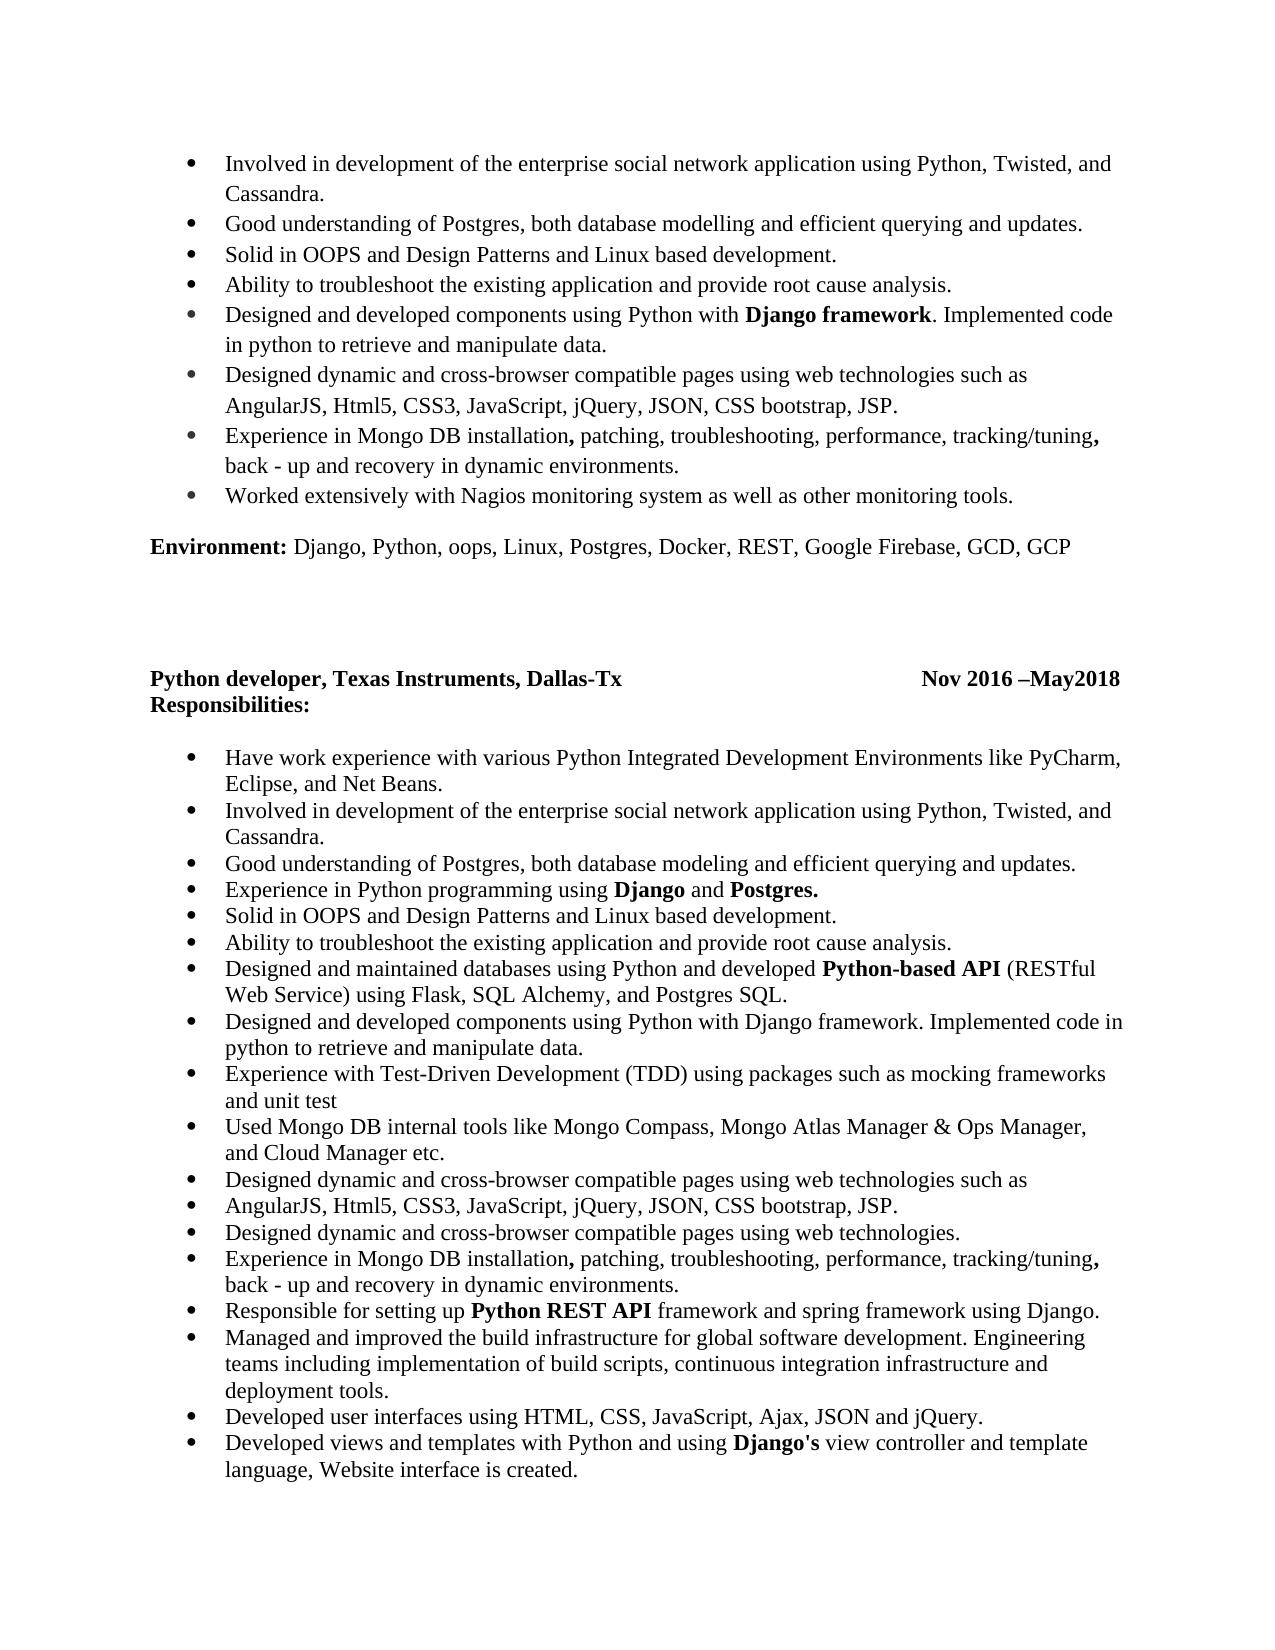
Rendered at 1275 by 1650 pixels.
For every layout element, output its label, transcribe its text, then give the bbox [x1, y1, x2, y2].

list Developed user interfaces using HTML, CSS, JavaScript, Ajax, JSON and jQuery. [187, 1403, 1125, 1429]
list Designed and developed components using Python with Django framework. Implemented code in python to retrieve and manipulate data. [187, 1008, 1125, 1060]
list Worked extensively with Nagios monitoring system as well as other monitoring tools. [187, 482, 1125, 509]
list Have work experience with various Python Integrated Development Environments like PyCharm, Eclipse, and Net Beans. [187, 744, 1125, 797]
list Developed views and templates with Python and using Django's view controller and template language, Website interface is created. [187, 1429, 1125, 1482]
list Experience with Test-Driven Development (TDD) using packages such as mocking frameworks and unit test [187, 1060, 1125, 1113]
list Experience in Mongo DB installation, patching, troubleshooting, performance, tracking/tuning, back - up and recovery in dynamic environments. [187, 1245, 1125, 1298]
list Good understanding of Postgres, both database modeling and efficient querying and updates. [187, 849, 1125, 876]
text Responsibilities: [150, 691, 1125, 718]
list Designed and maintained databases using Python and developed Python-based API (RESTful Web Service) using Flask, SQL Alchemy, and Postgres SQL. [187, 955, 1125, 1008]
list Responsible for setting up Python REST API framework and spring framework using Django. [187, 1298, 1125, 1324]
list Experience in Mongo DB installation, patching, troubleshooting, performance, tracking/tuning, back - up and recovery in dynamic environments. [187, 422, 1125, 478]
list Involved in development of the enterprise social network application using Python, Twisted, and Cassandra. [187, 150, 1125, 207]
list AngularJS, Html5, CSS3, JavaScript, jQuery, JSON, CSS bootstrap, JSP. [187, 1192, 1125, 1218]
list Ability to troubleshoot the existing application and provide root cause analysis. [187, 271, 1125, 297]
list Experience in Python programming using Django and Postgres. [187, 876, 1125, 902]
list Solid in OOPS and Design Patterns and Linux based development. [187, 241, 1125, 267]
list Used Mongo DB internal tools like Mongo Compass, Mongo Atlas Manager & Ops Manager, and Cloud Manager etc. [187, 1113, 1125, 1166]
text Environment: Django, Python, oops, Linux, Postgres, Docker, REST, Google Firebase, GCD, GCP [150, 533, 1125, 560]
list Designed and developed components using Python with Django framework. Implemented code in python to retrieve and manipulate data. [187, 301, 1125, 358]
list Good understanding of Postgres, both database modelling and efficient querying and updates. [187, 210, 1125, 237]
text Python developer, Texas Instruments, Dallas-Tx Nov 2016 –May2018 [150, 665, 1125, 691]
list Designed dynamic and cross-browser compatible pages using web technologies such as AngularJS, Html5, CSS3, JavaScript, jQuery, JSON, CSS bootstrap, JSP. [187, 361, 1125, 418]
list Ability to troubleshoot the existing application and provide root cause analysis. [187, 929, 1125, 955]
list Managed and improved the build infrastructure for global software development. Engineering teams including implementation of build scripts, continuous integration infrastructure and deployment tools. [187, 1324, 1125, 1403]
list Designed dynamic and cross-browser compatible pages using web technologies. [187, 1218, 1125, 1245]
list Involved in development of the enterprise social network application using Python, Twisted, and Cassandra. [187, 797, 1125, 849]
list Solid in OOPS and Design Patterns and Linux based development. [187, 902, 1125, 929]
list Designed dynamic and cross-browser compatible pages using web technologies such as [187, 1166, 1125, 1192]
